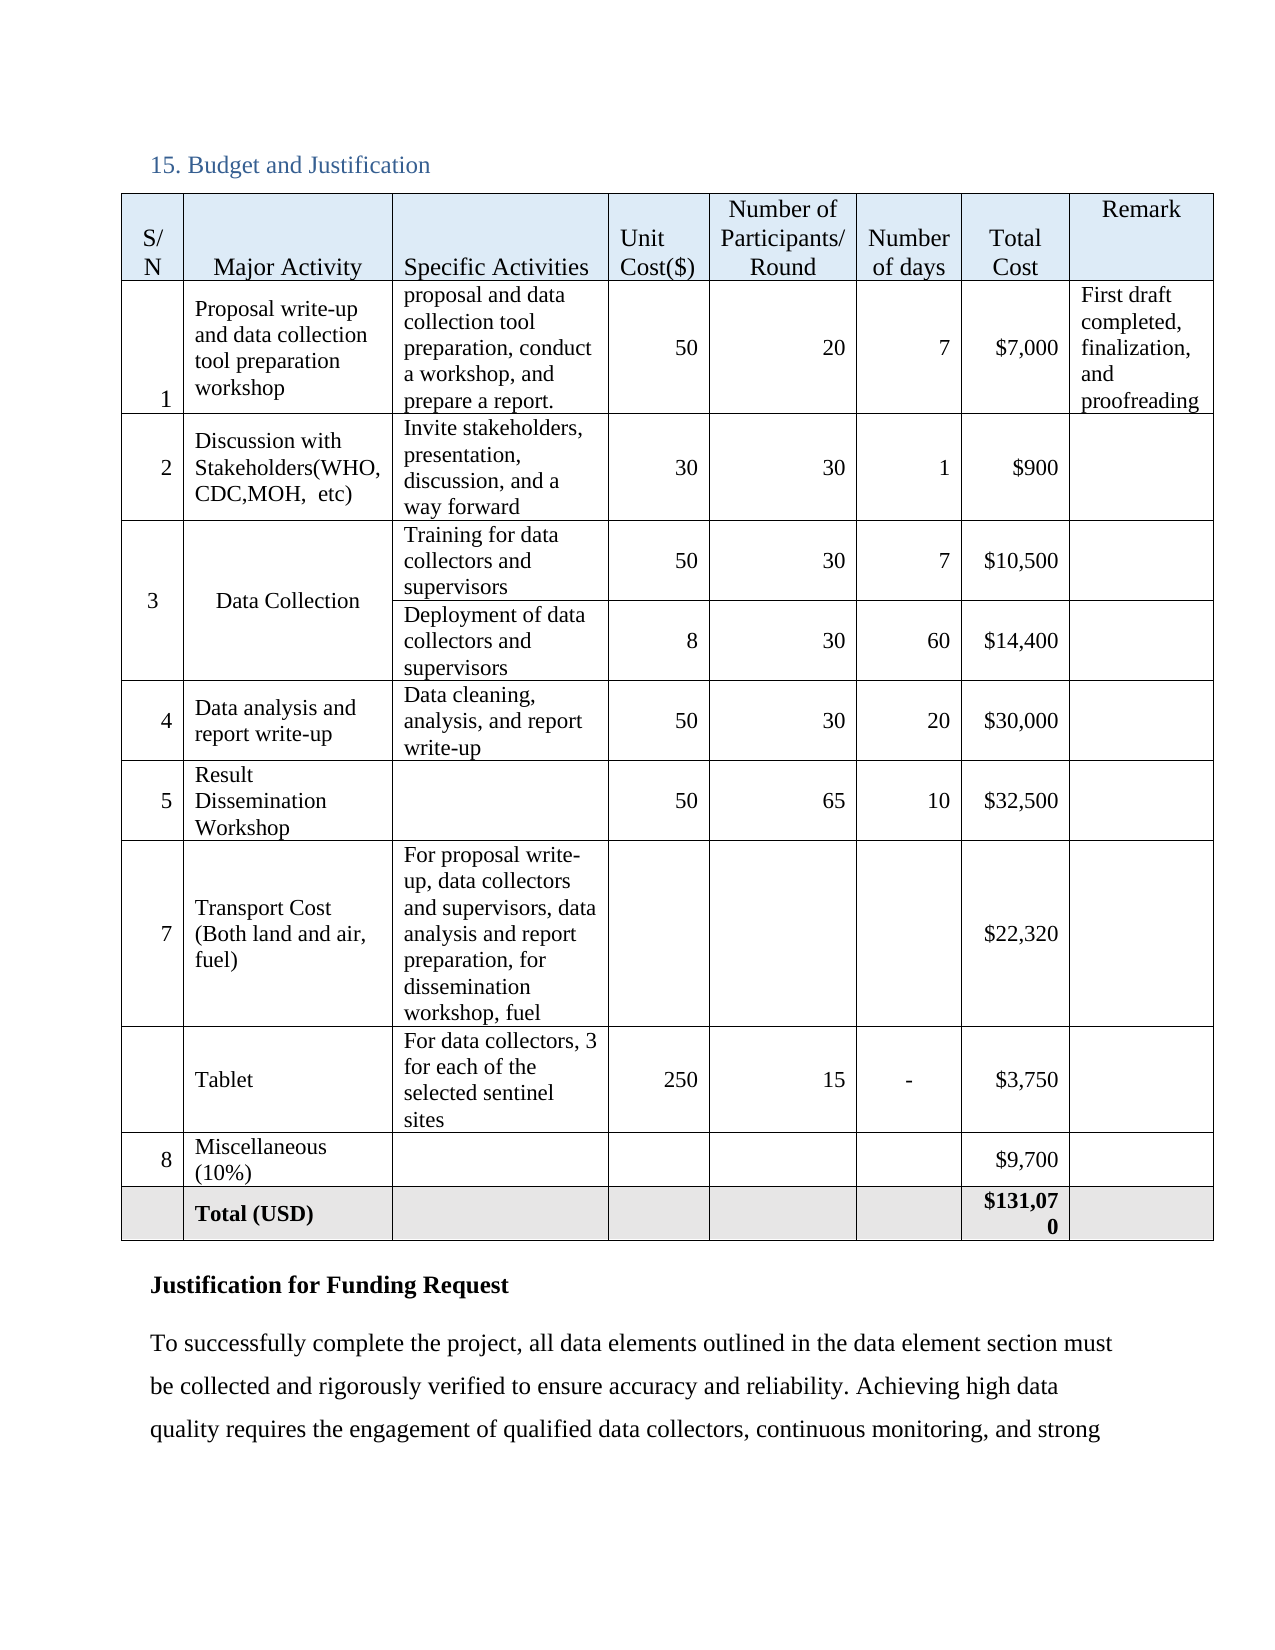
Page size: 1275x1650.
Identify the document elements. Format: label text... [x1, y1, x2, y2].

table_cell 1 [857, 414, 961, 520]
table_cell 3 [122, 521, 183, 680]
table_cell [1070, 414, 1213, 520]
text Justification for Funding Request [150, 1270, 1125, 1298]
table_cell $900 [962, 414, 1069, 520]
table_cell 20 [710, 281, 856, 413]
table_cell 10 [857, 761, 961, 840]
table_cell [393, 761, 608, 840]
table_cell Discussion with Stakeholders(WHO, CDC,MOH, etc) [184, 414, 392, 520]
table_cell [857, 841, 961, 1026]
table_cell 2 [122, 414, 183, 520]
table_cell Tablet [184, 1027, 392, 1132]
table_cell Result Dissemination Workshop [184, 761, 392, 840]
table_cell 60 [857, 601, 961, 680]
table_cell 30 [710, 414, 856, 520]
table_cell 50 [609, 281, 709, 413]
table_cell $9,700 [962, 1133, 1069, 1186]
table_cell 8 [122, 1133, 183, 1186]
table_cell $7,000 [962, 281, 1069, 413]
table_cell [1070, 841, 1213, 1026]
table_cell 50 [609, 681, 709, 760]
table_cell 8 [609, 601, 709, 680]
table_cell 7 [857, 521, 961, 600]
table_cell 30 [710, 681, 856, 760]
table_cell Data analysis and report write-up [184, 681, 392, 760]
table_cell [710, 1187, 856, 1239]
table_cell [393, 1133, 608, 1186]
table_cell [122, 1027, 183, 1132]
table_cell [857, 1133, 961, 1186]
table_cell $131,070 [962, 1187, 1069, 1239]
table_cell For proposal write-up, data collectors and supervisors, data analysis and report preparation, for dissemination workshop, fuel [393, 841, 608, 1026]
table_cell 30 [710, 601, 856, 680]
table_cell Transport Cost (Both land and air, fuel) [184, 841, 392, 1026]
table_cell 5 [122, 761, 183, 840]
table_cell Data cleaning, analysis, and report write-up [393, 681, 608, 760]
table_cell 7 [857, 281, 961, 413]
table_cell [1070, 1133, 1213, 1186]
table_cell 1 [122, 281, 183, 413]
table_cell [1070, 1187, 1213, 1239]
table_cell $10,500 [962, 521, 1069, 600]
table_cell First draft completed, finalization, and proofreading [1070, 281, 1213, 413]
table_cell [122, 1187, 183, 1239]
table_cell [1070, 1027, 1213, 1132]
table_cell [609, 1187, 709, 1239]
table_cell 4 [122, 681, 183, 760]
table_cell 65 [710, 761, 856, 840]
table_cell Invite stakeholders, presentation, discussion, and a way forward [393, 414, 608, 520]
table_header Major Activity [184, 194, 392, 280]
table_cell [1070, 681, 1213, 760]
table_cell Total (USD) [184, 1187, 392, 1239]
table_header Total Cost [962, 194, 1069, 280]
table_cell [609, 1133, 709, 1186]
table_cell [857, 1187, 961, 1239]
table_cell Training for data collectors and supervisors [393, 521, 608, 600]
table_cell Deployment of data collectors and supervisors [393, 601, 608, 680]
table_header Remark [1070, 194, 1213, 280]
subtitle 15. Budget and Justification [150, 150, 1125, 179]
table_cell 50 [609, 761, 709, 840]
table_header Unit Cost($) [609, 194, 709, 280]
table_cell [710, 841, 856, 1026]
table_cell 30 [710, 521, 856, 600]
table_cell 250 [609, 1027, 709, 1132]
table_cell 50 [609, 521, 709, 600]
table_cell 30 [609, 414, 709, 520]
table_cell Proposal write-up and data collection tool preparation workshop [184, 281, 392, 413]
table_cell Miscellaneous (10%) [184, 1133, 392, 1186]
table_header Specific Activities [393, 194, 608, 280]
table_cell $32,500 [962, 761, 1069, 840]
table_cell - [857, 1027, 961, 1132]
table_cell [1070, 601, 1213, 680]
table_cell $30,000 [962, 681, 1069, 760]
table_cell $3,750 [962, 1027, 1069, 1132]
table_cell Data Collection [184, 521, 392, 680]
table_header Number of days [857, 194, 961, 280]
table_cell $14,400 [962, 601, 1069, 680]
table_cell [1070, 761, 1213, 840]
table_cell 15 [710, 1027, 856, 1132]
table_header Number of Participants/ Round [710, 194, 856, 280]
table_header S/N [122, 194, 183, 280]
table_cell $22,320 [962, 841, 1069, 1026]
table_cell [1070, 521, 1213, 600]
table_cell 20 [857, 681, 961, 760]
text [150, 1328, 1125, 1443]
table_cell proposal and data collection tool preparation, conduct a workshop, and prepare a report. [393, 281, 608, 413]
table_cell [710, 1133, 856, 1186]
table_cell For data collectors, 3 for each of the selected sentinel sites [393, 1027, 608, 1132]
table_cell [393, 1187, 608, 1239]
table_cell 7 [122, 841, 183, 1026]
table_cell [609, 841, 709, 1026]
